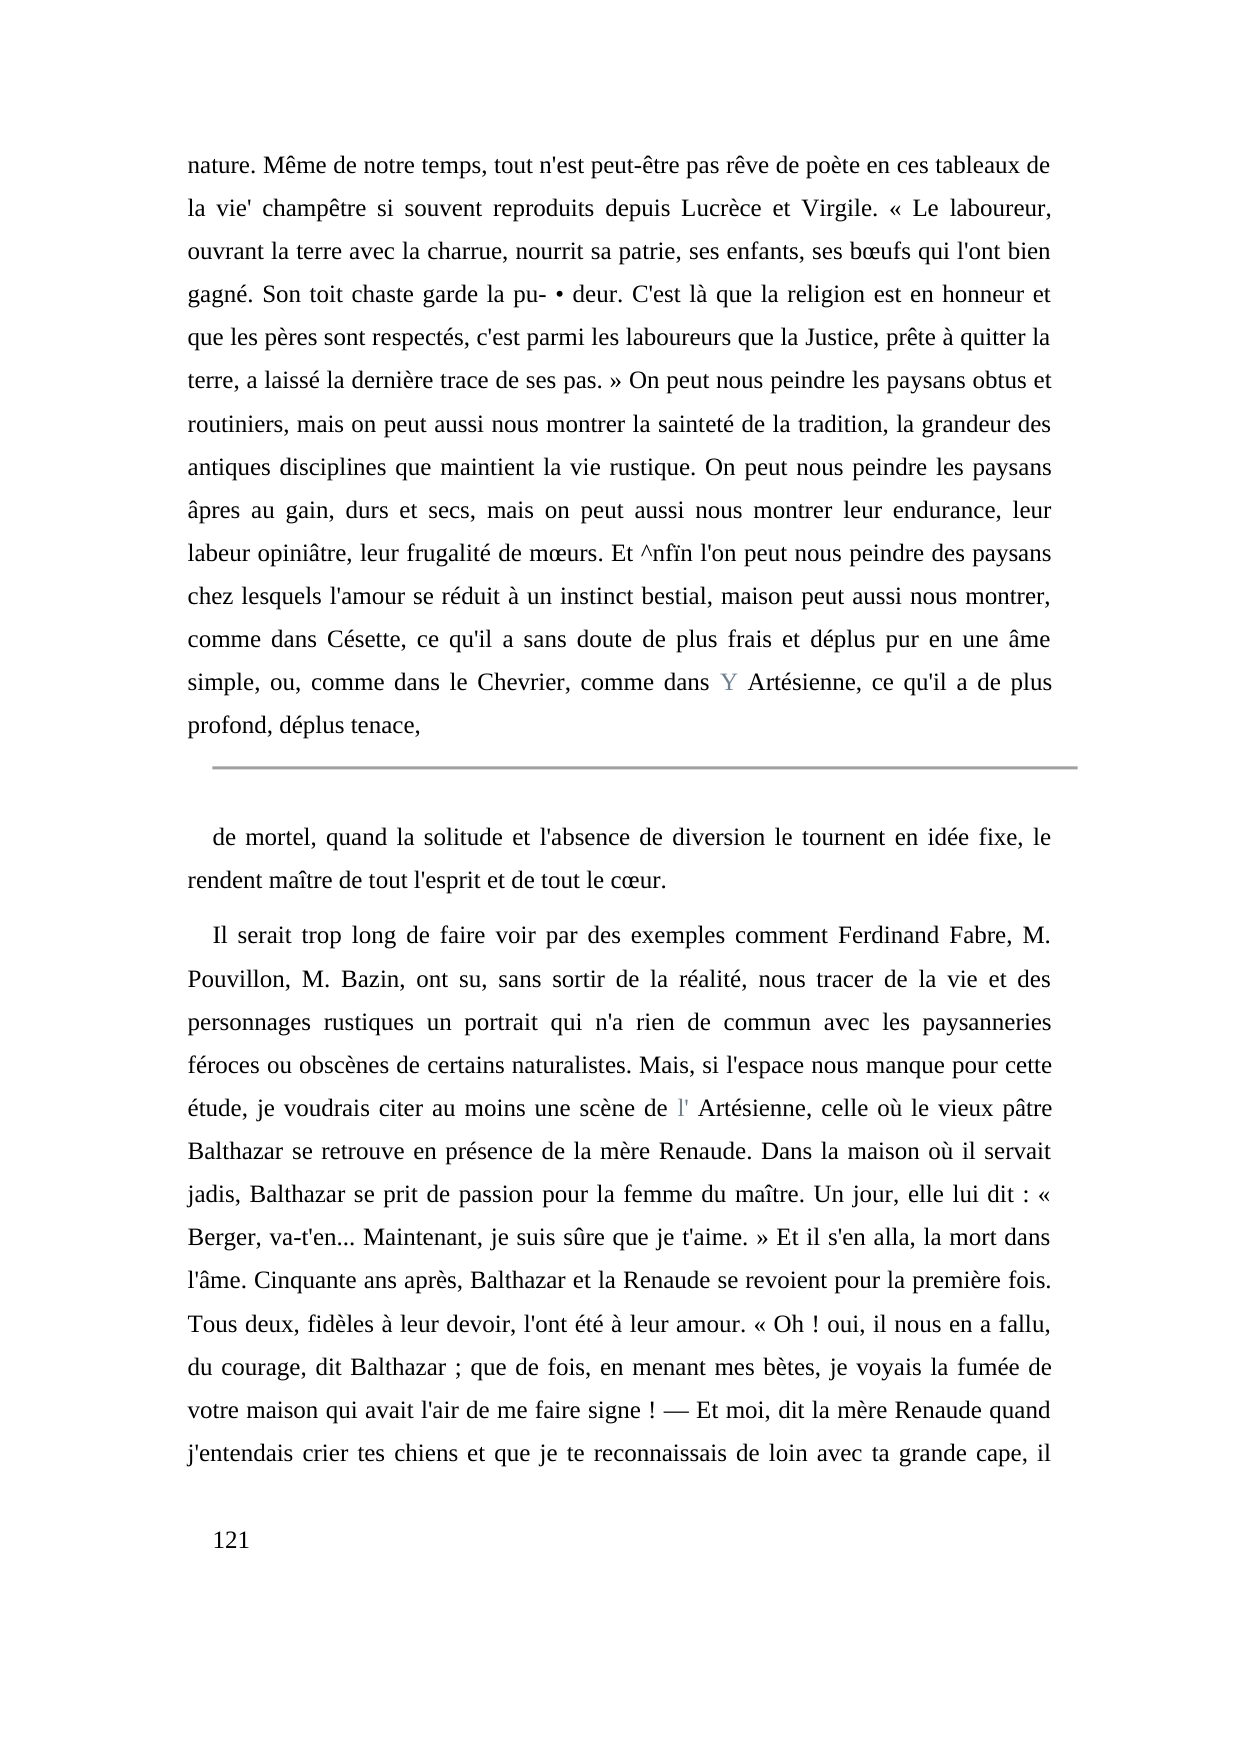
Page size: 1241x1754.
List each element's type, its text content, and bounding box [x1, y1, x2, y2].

text de mortel, quand la solitude et l'absence de diversion le tournent en idée fixe, le rendent maître de tout l'esprit et de tout le cœur. [187, 822, 1053, 894]
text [187, 150, 1053, 739]
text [187, 921, 1053, 1467]
